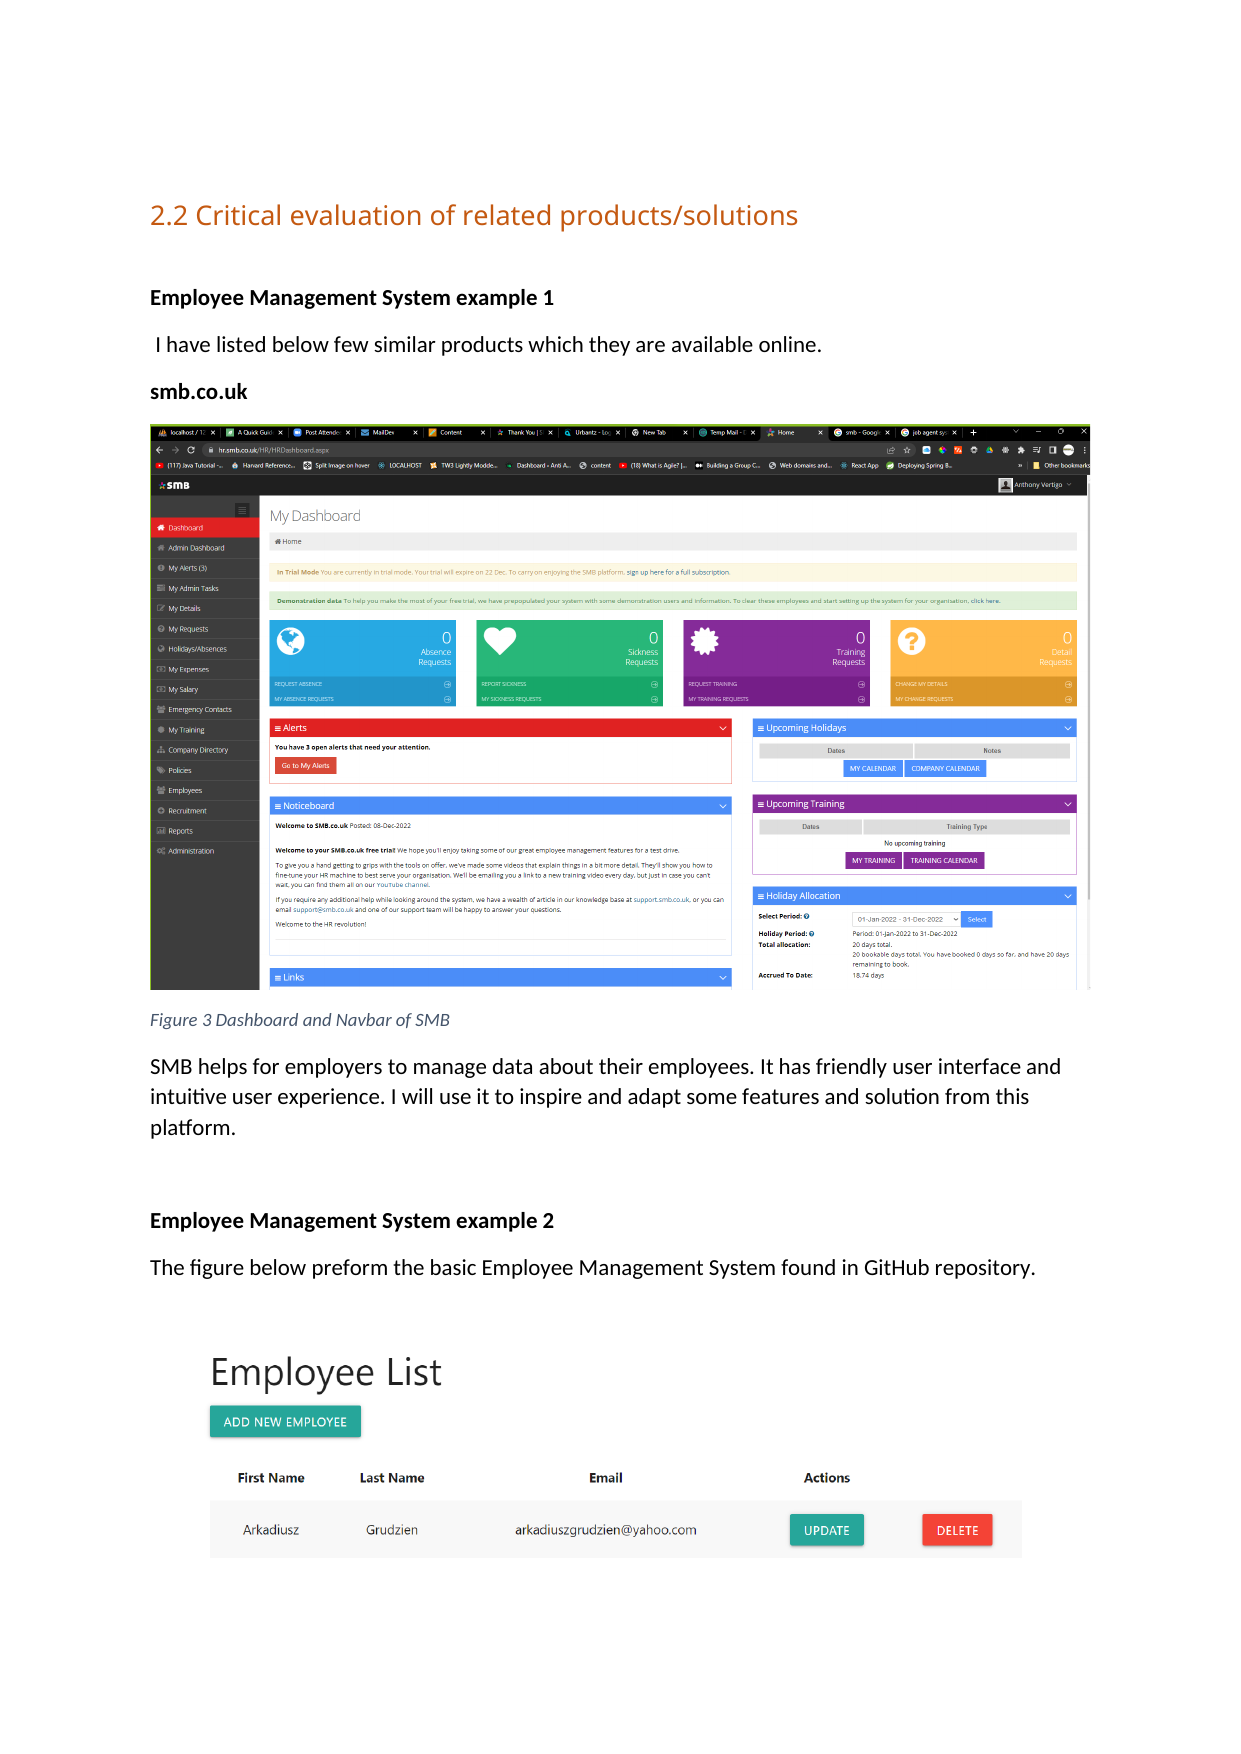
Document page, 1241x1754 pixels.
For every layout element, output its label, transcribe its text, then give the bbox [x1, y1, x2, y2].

subtitle 2.2 Critical evaluation of related products/solutions [150, 197, 1090, 234]
picture [150, 424, 1091, 990]
text The figure below preform the basic Employee Management System found in GitHub repository. [150, 1253, 1090, 1281]
text I have listed below few similar products which they are available online. [150, 330, 1090, 358]
text Employee Management System example 2 [150, 1206, 1090, 1234]
text Employee Management System example 1 [150, 283, 1090, 312]
picture [191, 1327, 1074, 1754]
text SMB helps for employers to manage data about their employees. It has friendly user interface and intuitive user experience. I will use it to inspire and adapt some features and solution from this platform. [150, 1052, 1090, 1141]
text smb.co.uk [150, 377, 1090, 405]
